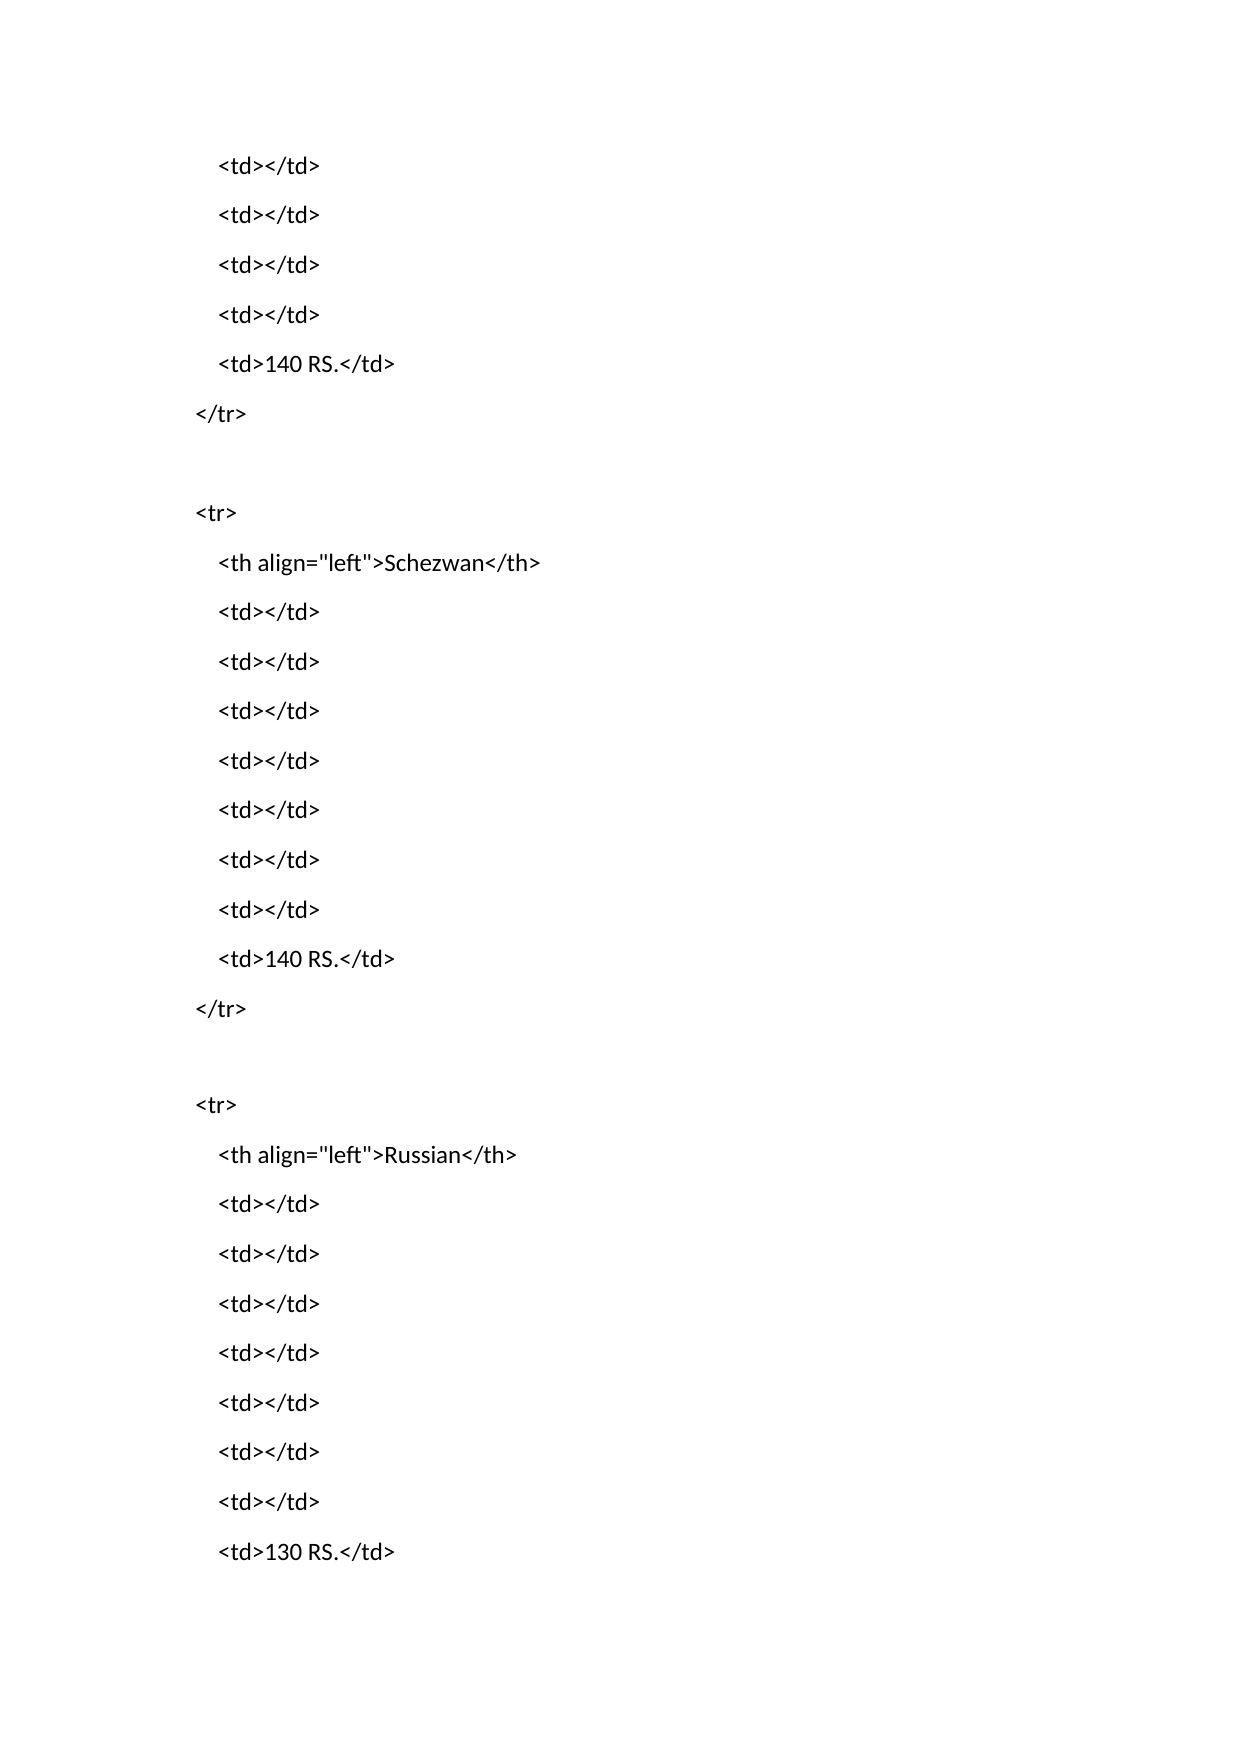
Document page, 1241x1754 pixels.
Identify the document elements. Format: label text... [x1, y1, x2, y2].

text <td></td> [150, 1188, 1090, 1219]
text <td></td> [150, 1337, 1090, 1368]
text <tr> [150, 1089, 1090, 1120]
text <td></td> [150, 1238, 1090, 1269]
text <td></td> [150, 150, 1090, 181]
text <td></td> [150, 745, 1090, 776]
text <td></td> [150, 844, 1090, 875]
text </tr> [150, 398, 1090, 428]
text <td></td> [150, 894, 1090, 924]
text <td>130 RS.</td> [150, 1536, 1090, 1566]
text <td></td> [150, 794, 1090, 825]
text <td></td> [150, 249, 1090, 280]
text <th align="left">Russian</th> [150, 1139, 1090, 1169]
text <td></td> [150, 199, 1090, 230]
text <td></td> [150, 596, 1090, 627]
text <td></td> [150, 1436, 1090, 1467]
text <th align="left">Schezwan</th> [150, 547, 1090, 577]
text <td></td> [150, 1288, 1090, 1318]
text <td></td> [150, 646, 1090, 676]
text <td></td> [150, 299, 1090, 329]
text <tr> [150, 497, 1090, 528]
text <td></td> [150, 1486, 1090, 1517]
text </tr> [150, 993, 1090, 1023]
text <td>140 RS.</td> [150, 348, 1090, 379]
text <td></td> [150, 1387, 1090, 1417]
text <td></td> [150, 695, 1090, 726]
text <td>140 RS.</td> [150, 943, 1090, 974]
